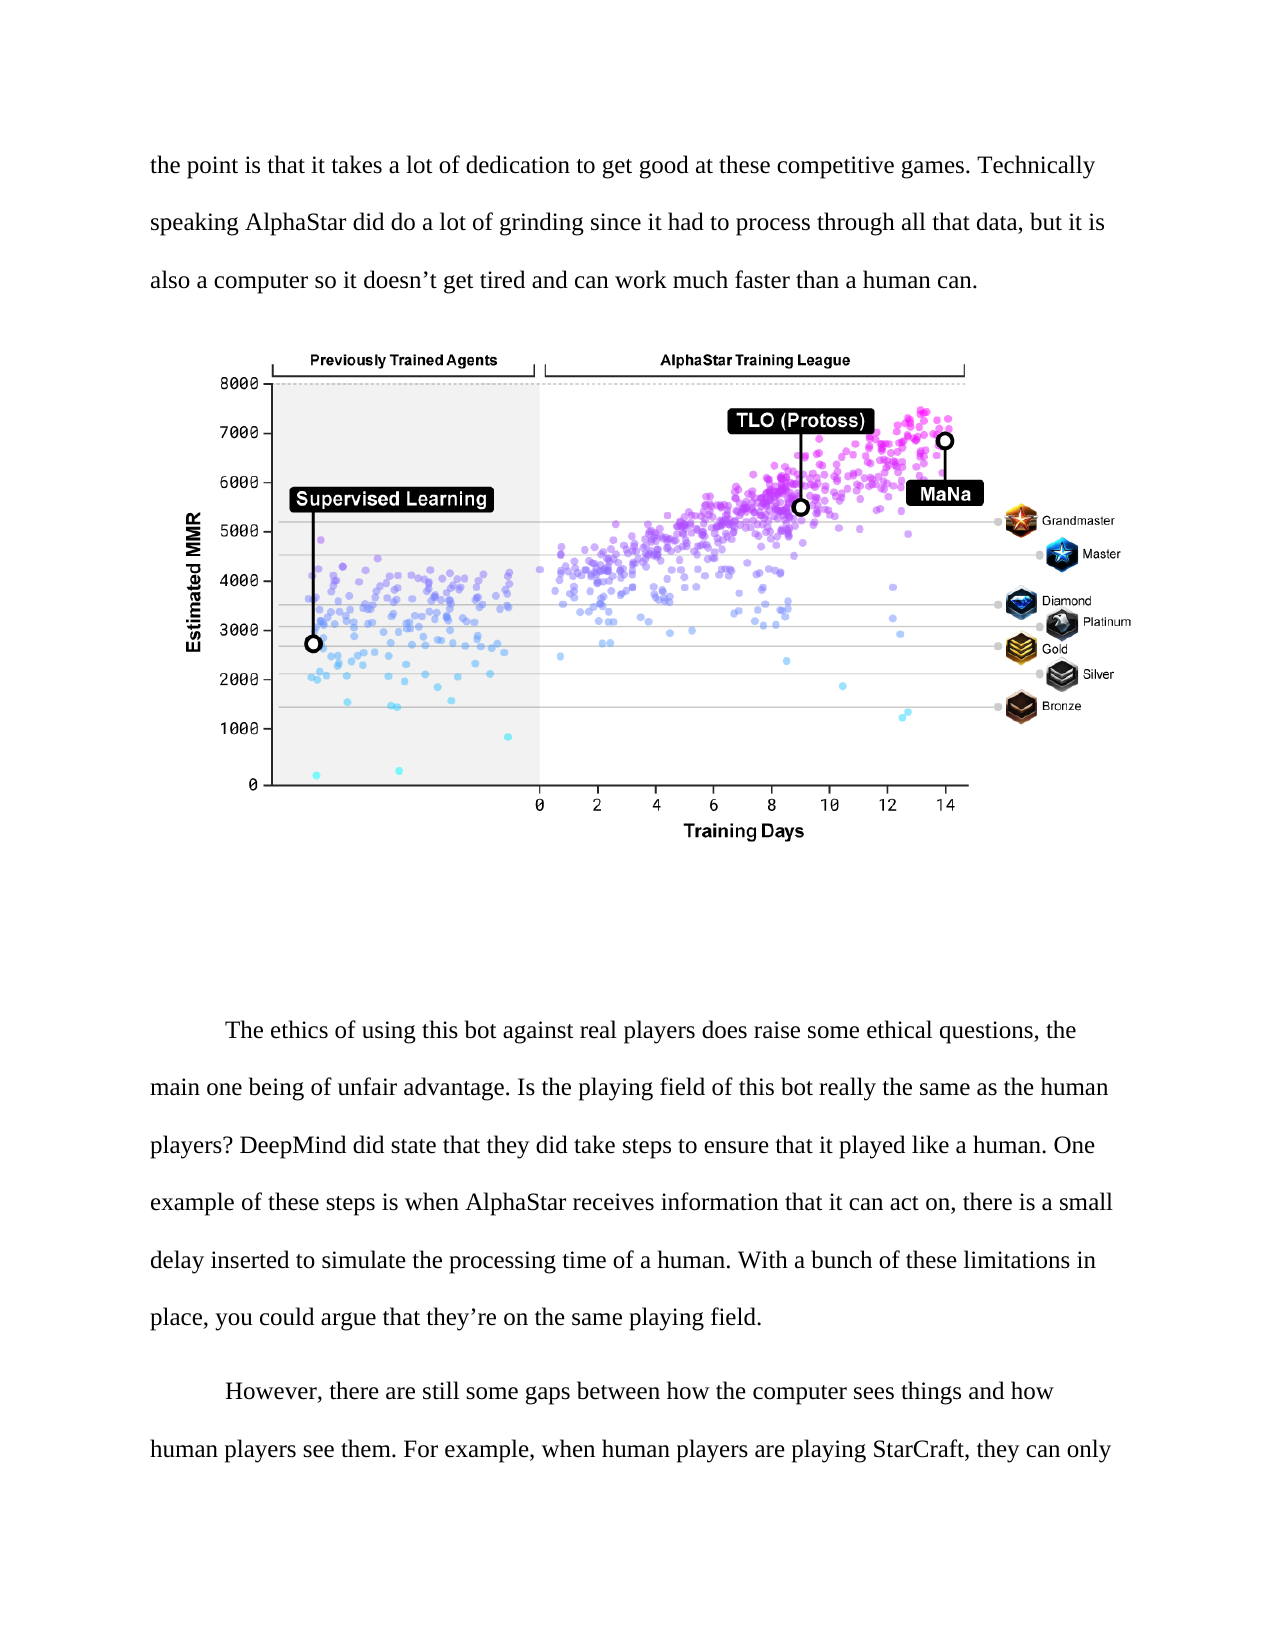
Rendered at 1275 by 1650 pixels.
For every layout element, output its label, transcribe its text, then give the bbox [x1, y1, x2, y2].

text The ethics of using this bot against real players does raise some ethical questions, the main one being of unfair advantage. Is the playing field of this bot really the same as the human players? DeepMind did state that they did take steps to ensure that it played like a human. One example of these steps is when AlphaStar receives information that it can act on, there is a small delay inserted to simulate the processing time of a human. With a bunch of these limitations in place, you could argue that they’re on the same playing field. [150, 1015, 1125, 1331]
